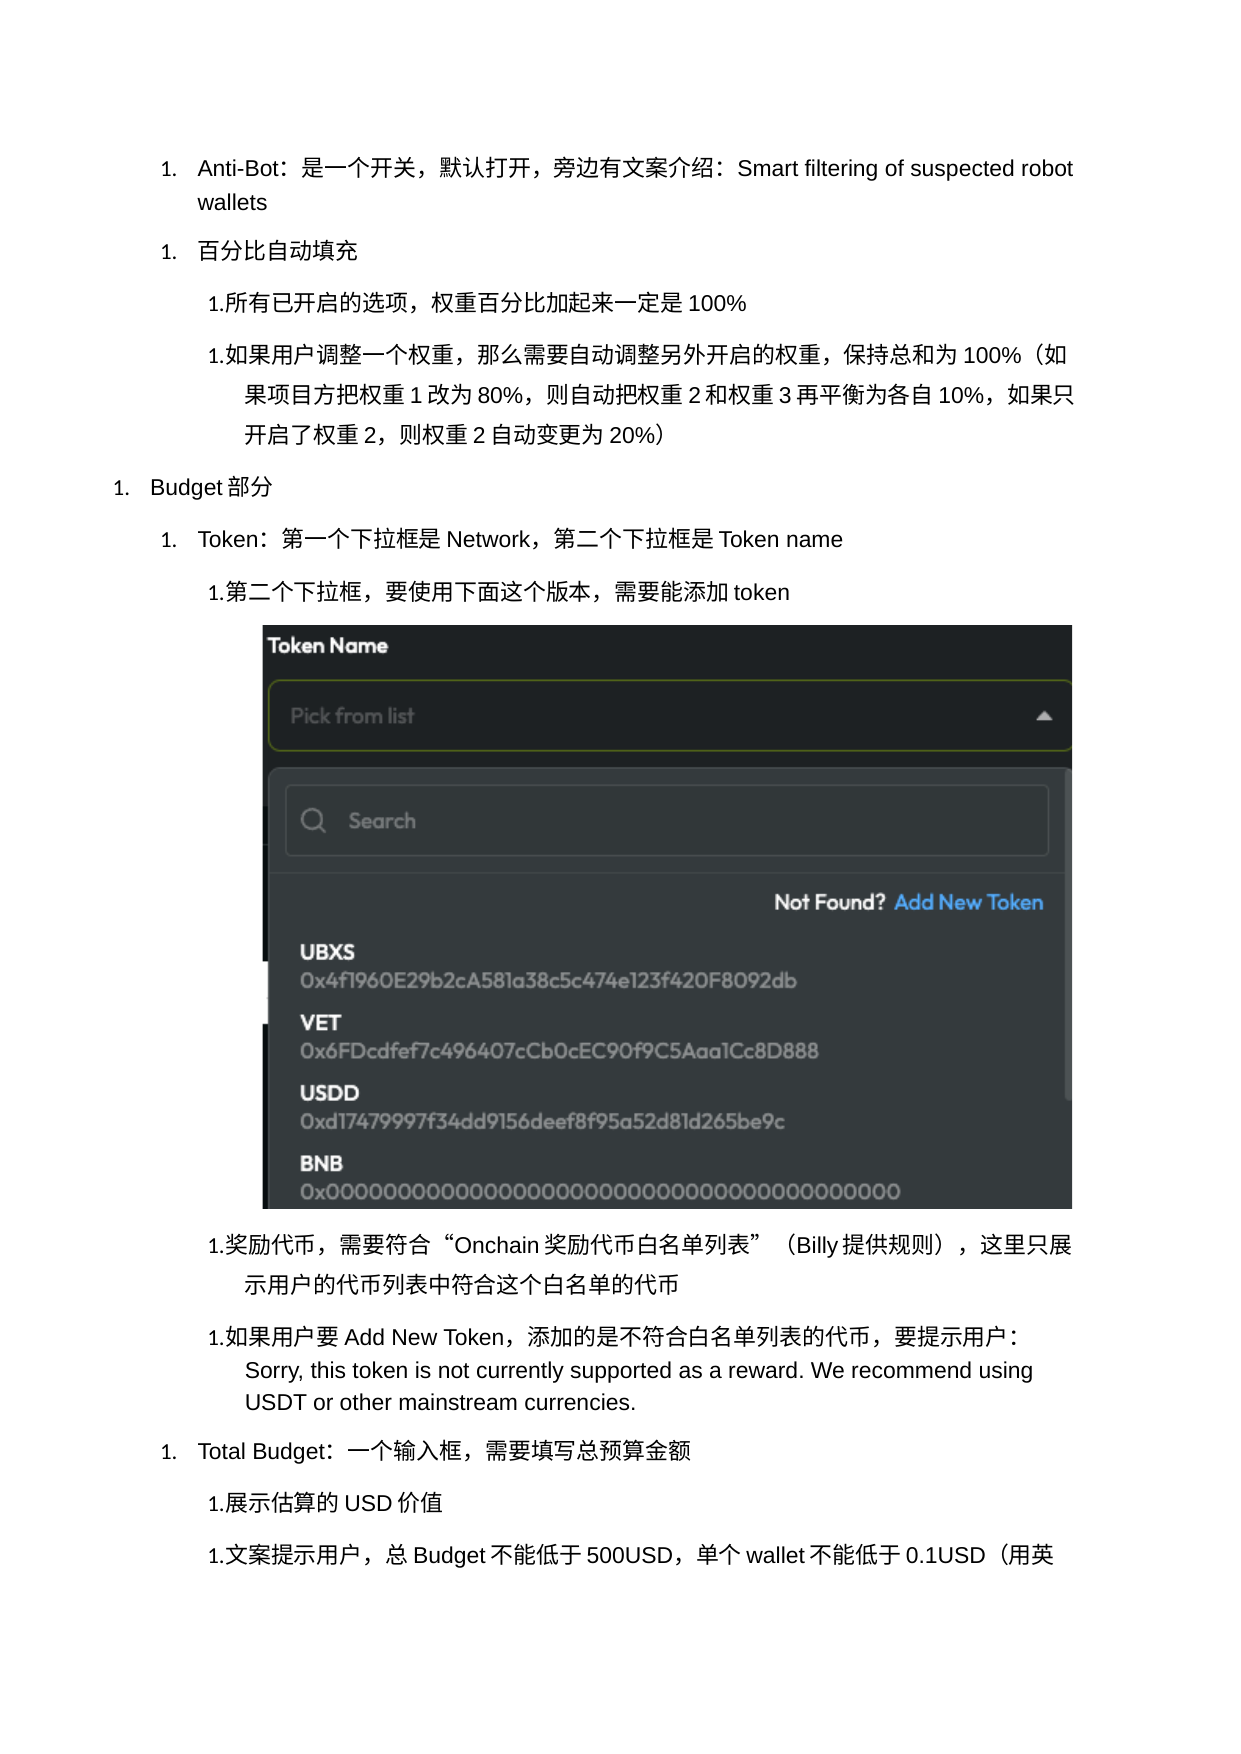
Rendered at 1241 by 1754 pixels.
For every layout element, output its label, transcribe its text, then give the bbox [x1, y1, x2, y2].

picture [262, 625, 1073, 1209]
list 所有已开启的选项，权重百分比加起来一定是100% [207, 285, 1090, 318]
list Budget部分 [112, 469, 1090, 502]
list 如果用户要Add New Token，添加的是不符合白名单列表的代币，要提示用户：Sorry, this token is not currently supported as a reward. We recommend using USDT or other mainstream currencies. [207, 1319, 1090, 1415]
list Token：第一个下拉框是Network，第二个下拉框是Token name [160, 521, 1090, 554]
list 奖励代币，需要符合“Onchain奖励代币白名单列表”（Billy提供规则），这里只展示用户的代币列表中符合这个白名单的代币 [207, 1227, 1090, 1300]
list 百分比自动填充 [160, 232, 1090, 266]
list Anti-Bot：是一个开关，默认打开，旁边有文案介绍：Smart filtering of suspected robot wallets [160, 150, 1090, 215]
list 如果用户调整一个权重，那么需要自动调整另外开启的权重，保持总和为100%（如果项目方把权重1改为80%，则自动把权重2和权重3再平衡为各自10%，如果只开启了权重2，则权重2自动变更为20%） [207, 337, 1090, 450]
list 展示估算的USD价值 [207, 1485, 1090, 1518]
list 第二个下拉框，要使用下面这个版本，需要能添加token [207, 573, 1090, 607]
list Total Budget：一个输入框，需要填写总预算金额 [160, 1433, 1090, 1466]
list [207, 1537, 1090, 1571]
